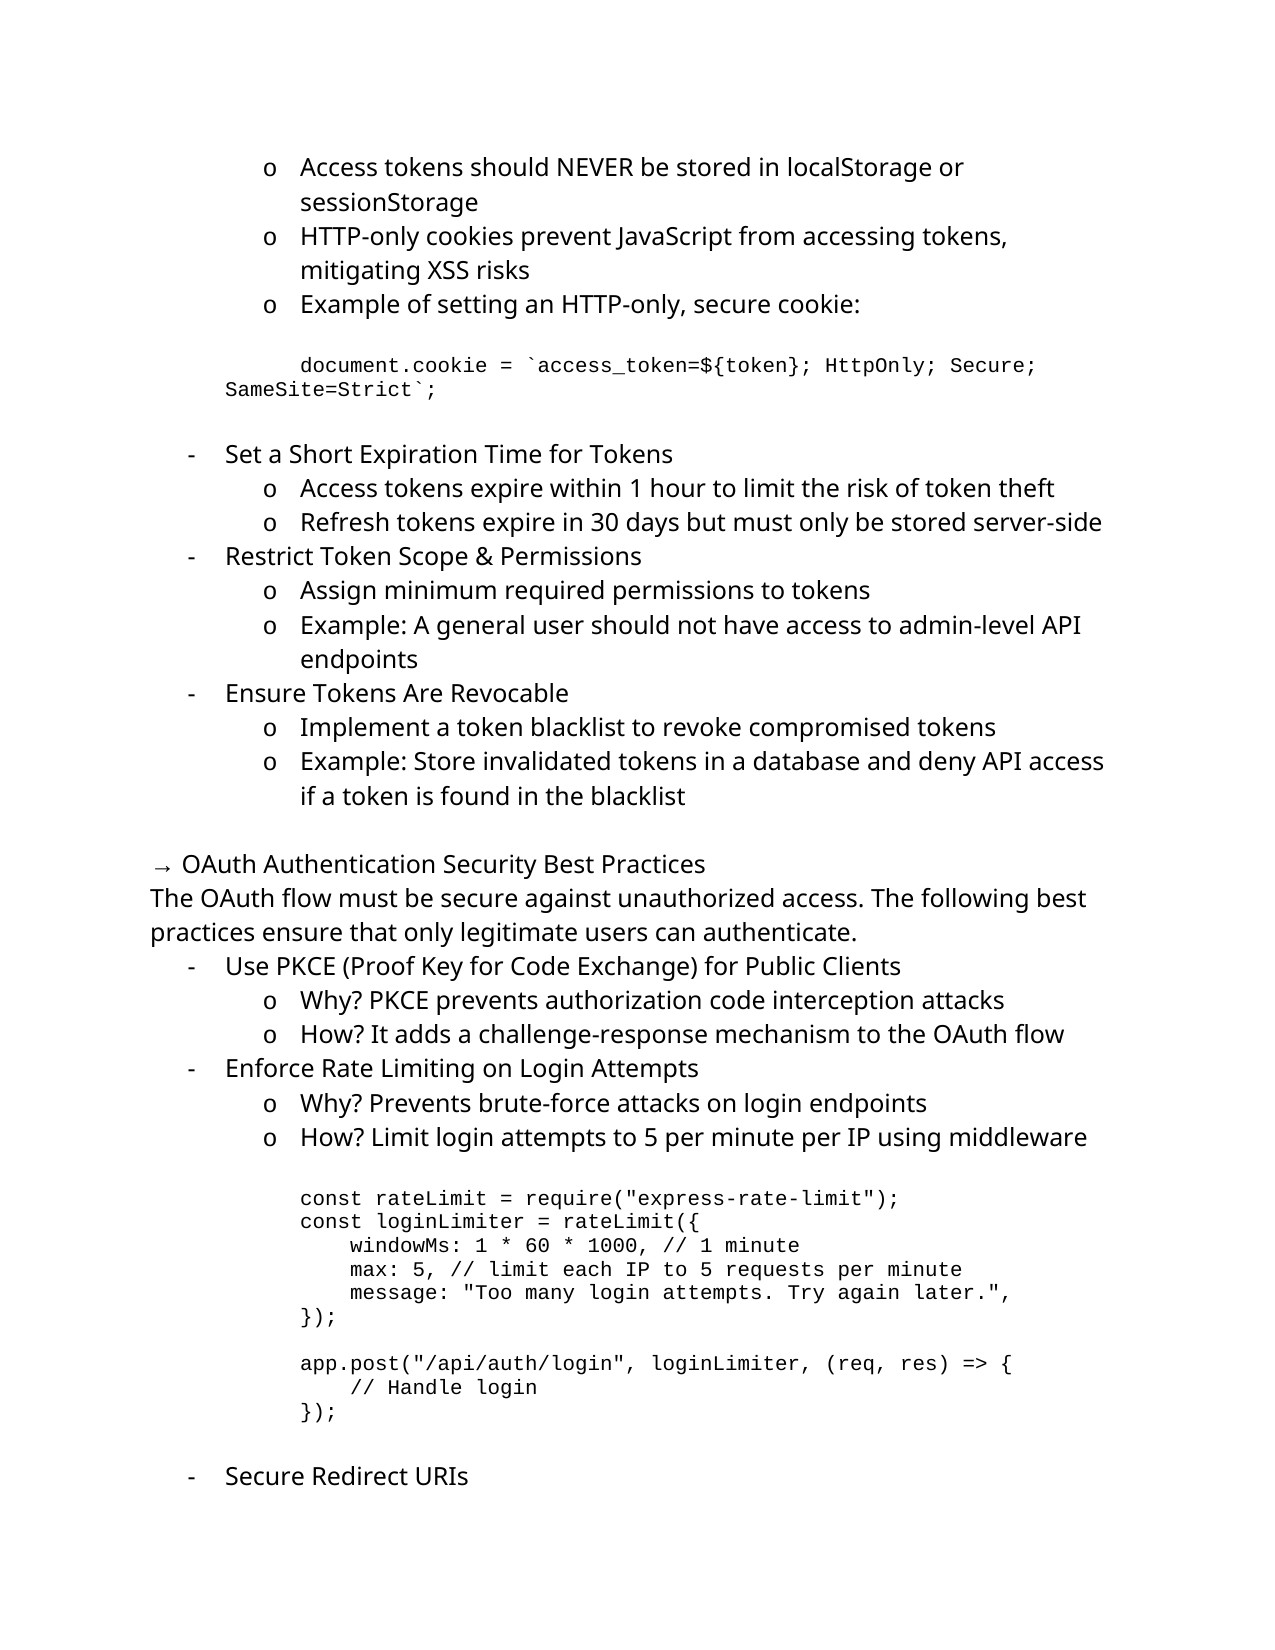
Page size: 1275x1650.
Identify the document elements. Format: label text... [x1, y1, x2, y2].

list Access tokens should NEVER be stored in localStorage or sessionStorage [262, 150, 1125, 218]
list Why? Prevents brute-force attacks on login endpoints [262, 1085, 1125, 1119]
list HTTP-only cookies prevent JavaScript from accessing tokens, mitigating XSS risks [262, 218, 1125, 287]
text // Handle login [300, 1377, 1125, 1401]
list Ensure Tokens Are Revocable [187, 676, 1125, 710]
text The OAuth flow must be secure against unauthorized access. The following best practices ensure that only legitimate users can authenticate. [150, 880, 1125, 948]
list Example: Store invalidated tokens in a database and deny API access if a token is found in the blacklist [262, 744, 1125, 812]
text const rateLimit = require("express-rate-limit"); [300, 1188, 1125, 1211]
list Access tokens expire within 1 hour to limit the risk of token theft [262, 470, 1125, 505]
text const loginLimiter = rateLimit({ [300, 1211, 1125, 1235]
list Example of setting an HTTP-only, secure cookie: [262, 287, 1125, 321]
text windowMs: 1 * 60 * 1000, // 1 minute [300, 1235, 1125, 1259]
list Set a Short Expiration Time for Tokens [187, 436, 1125, 470]
list Refresh tokens expire in 30 days but must only be stored server-side [262, 505, 1125, 539]
list Enforce Rate Limiting on Login Attempts [187, 1051, 1125, 1085]
text document.cookie = `access_token=${token}; HttpOnly; Secure; SameSite=Strict`; [225, 355, 1125, 402]
text message: "Too many login attempts. Try again later.", [300, 1282, 1125, 1306]
list Implement a token blacklist to revoke compromised tokens [262, 710, 1125, 744]
list Assign minimum required permissions to tokens [262, 573, 1125, 607]
text }); [300, 1401, 1125, 1424]
list Why? PKCE prevents authorization code interception attacks [262, 983, 1125, 1017]
text max: 5, // limit each IP to 5 requests per minute [300, 1259, 1125, 1282]
list Restrict Token Scope & Permissions [187, 539, 1125, 573]
text }); [300, 1306, 1125, 1330]
list Secure Redirect URIs [187, 1458, 1125, 1492]
text → OAuth Authentication Security Best Practices [150, 846, 1125, 880]
list Example: A general user should not have access to admin-level API endpoints [262, 607, 1125, 676]
list How? It adds a challenge-response mechanism to the OAuth flow [262, 1017, 1125, 1051]
list How? Limit login attempts to 5 per minute per IP using middleware [262, 1119, 1125, 1154]
text app.post("/api/auth/login", loginLimiter, (req, res) => { [300, 1353, 1125, 1377]
list Use PKCE (Proof Key for Code Exchange) for Public Clients [187, 948, 1125, 983]
